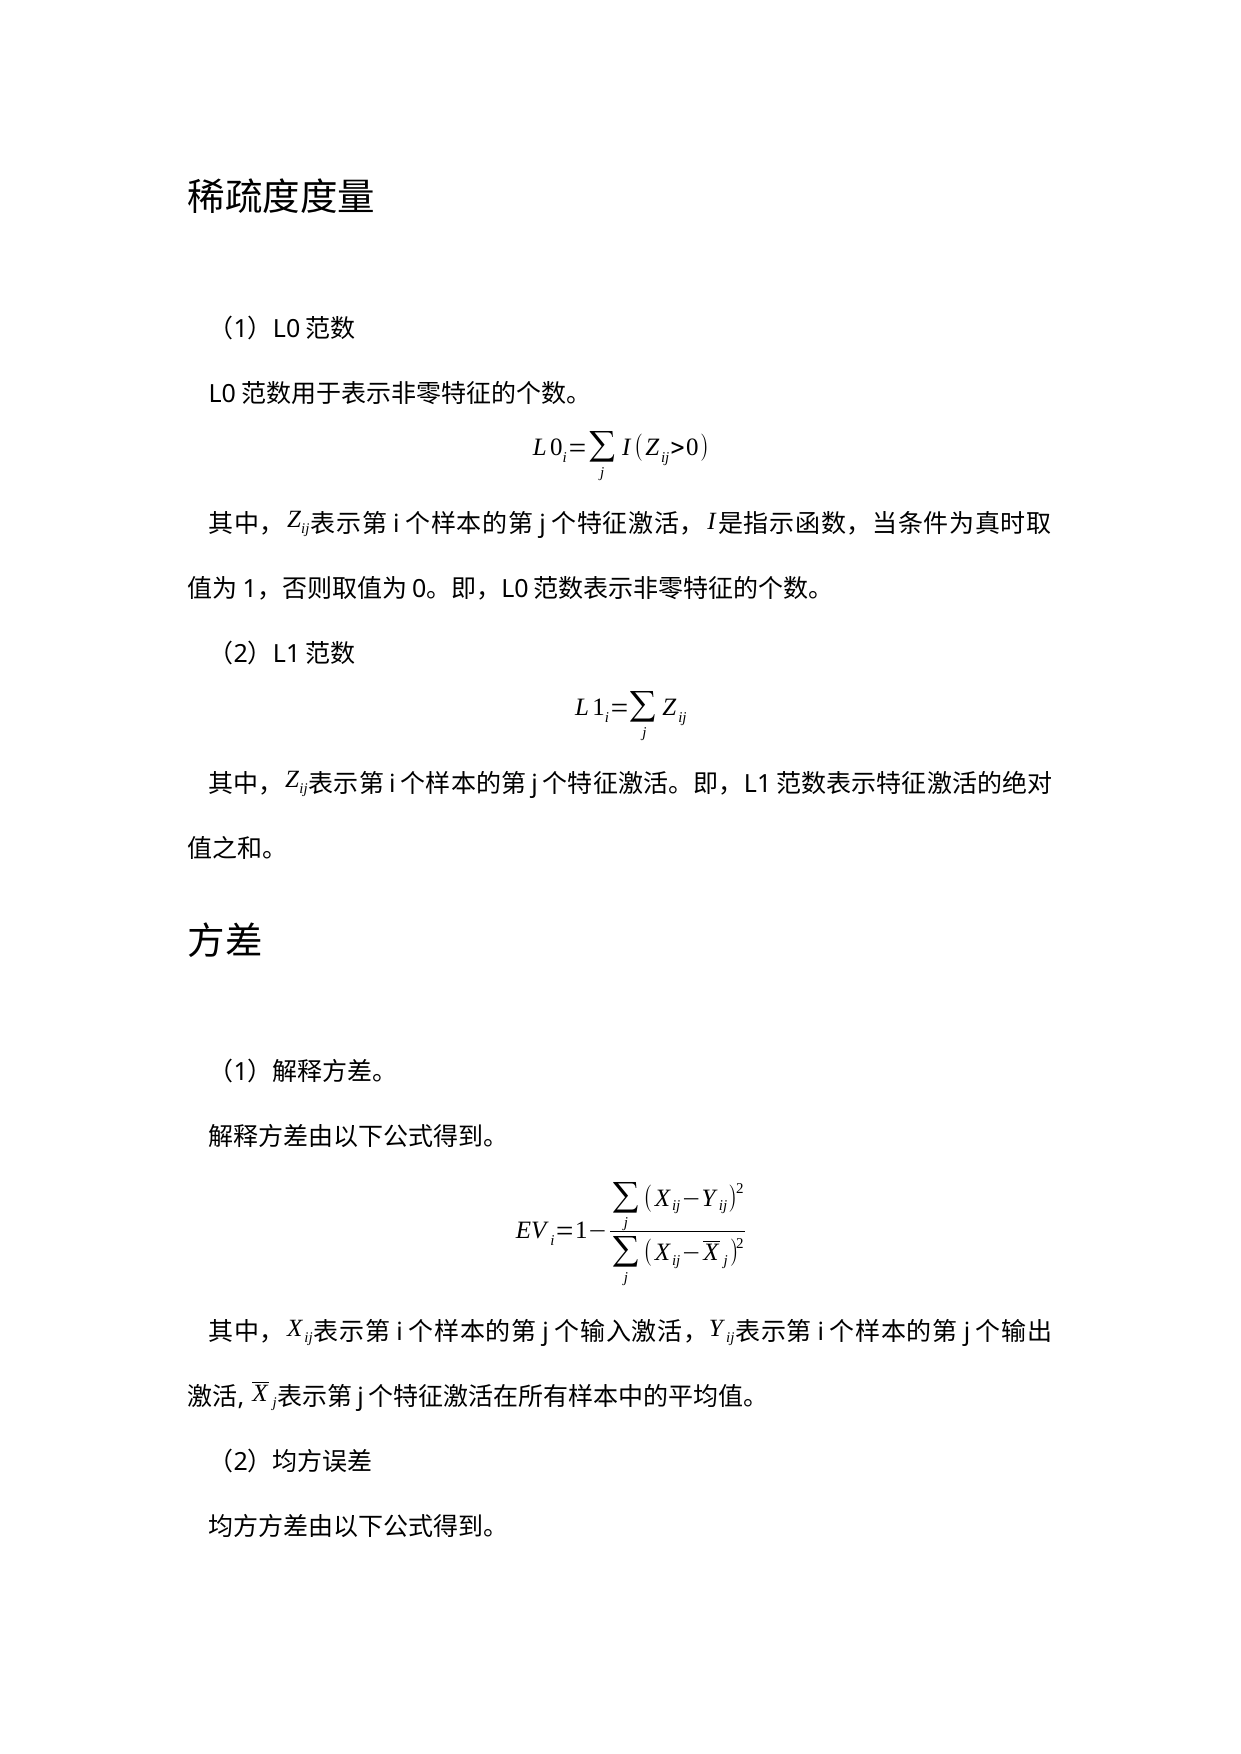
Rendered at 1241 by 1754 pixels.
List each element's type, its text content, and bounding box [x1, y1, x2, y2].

text L0范数用于表示非零特征的个数。 [187, 359, 1053, 424]
text 其中，表示第i个样本的第j个输入激活，表示第i个样本的第j个输出激活, 表示第j个特征激活在所有样本中的平均值。 [187, 1297, 1053, 1427]
subtitle 方差 [187, 906, 1053, 971]
text 解释方差由以下公式得到。 [187, 1102, 1053, 1167]
text （2）均方误差 [187, 1427, 1053, 1492]
subtitle 稀疏度度量 [187, 162, 1053, 227]
text （1）L0范数 [187, 294, 1053, 359]
text （2）L1范数 [187, 619, 1053, 684]
text 均方方差由以下公式得到。 [187, 1492, 1053, 1557]
text 其中，表示第i个样本的第j个特征激活，是指示函数，当条件为真时取值为1，否则取值为0。即，L0范数表示非零特征的个数。 [187, 489, 1053, 619]
text （1）解释方差。 [187, 1037, 1053, 1102]
text 其中，表示第i个样本的第j个特征激活。即，L1范数表示特征激活的绝对值之和。 [187, 749, 1053, 879]
